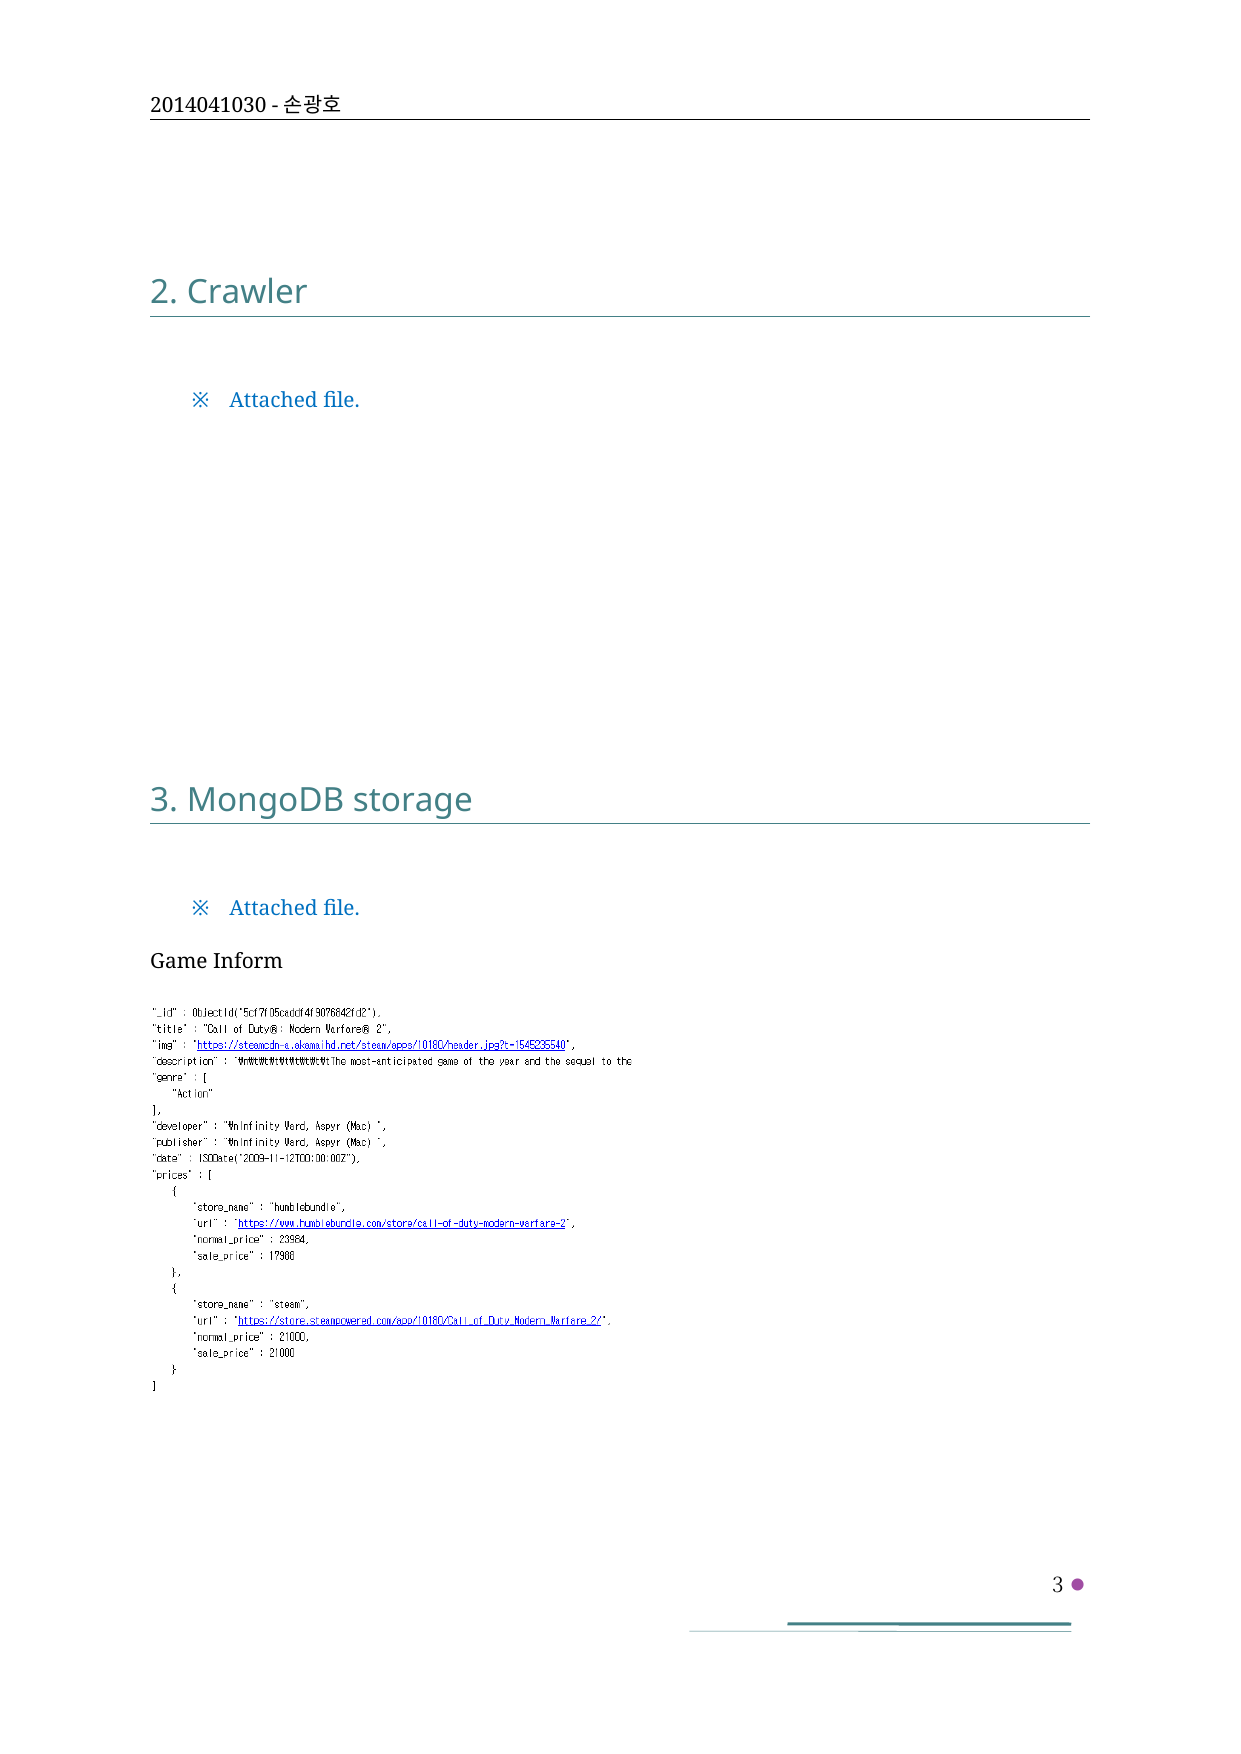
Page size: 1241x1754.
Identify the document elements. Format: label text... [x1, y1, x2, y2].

text Game Inform [150, 947, 1090, 975]
list Attached file. [192, 893, 1090, 922]
picture [150, 1000, 632, 1394]
subtitle 2. Crawler [150, 268, 1090, 316]
list Attached file. [192, 385, 1090, 414]
subtitle 3. MongoDB storage [150, 776, 1090, 823]
